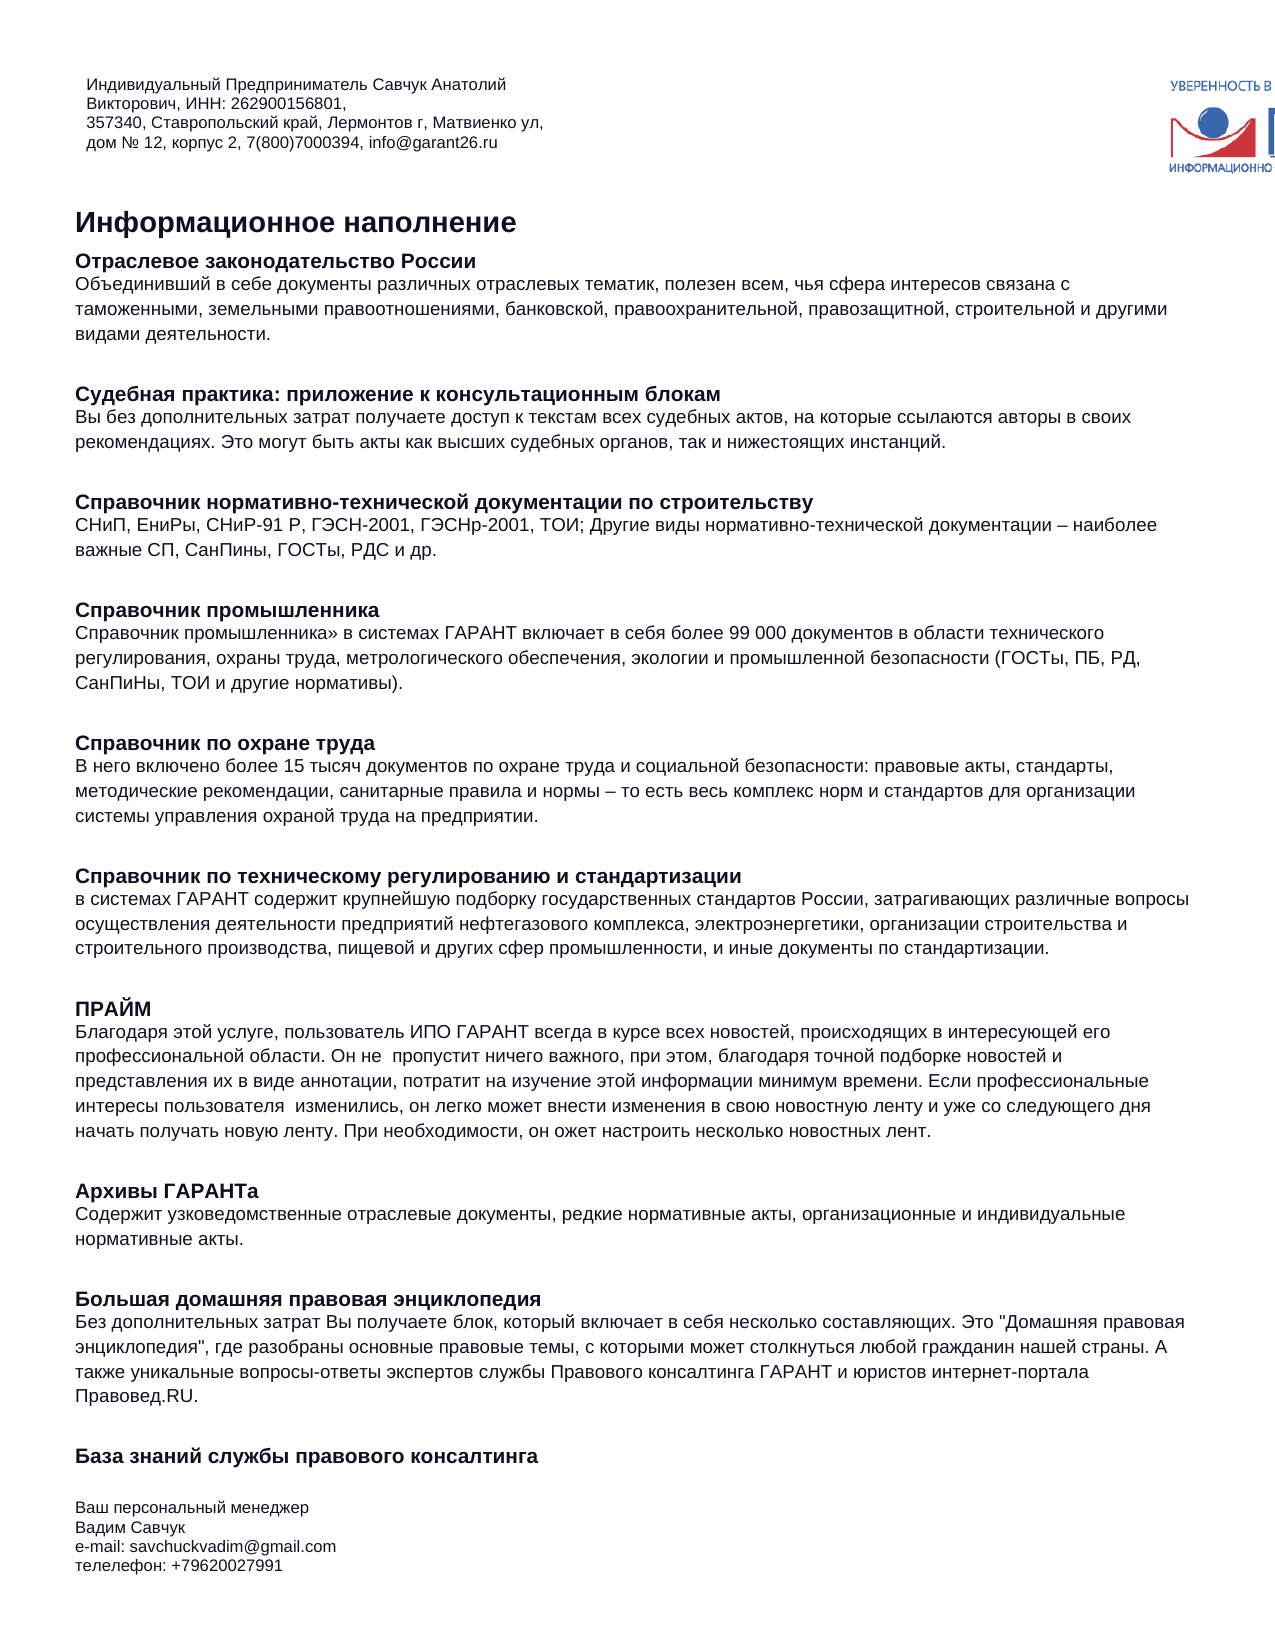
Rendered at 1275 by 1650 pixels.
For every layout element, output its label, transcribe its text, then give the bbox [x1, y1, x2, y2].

text Объединивший в себе документы различных отраслевых тематик, полезен всем, чья сфера интересов связана с таможенными, земельными правоотношениями, банковской, правоохранительной, правозащитной, строительной и другими видами деятельности. [75, 273, 1200, 344]
text Справочник по техническому регулированию и стандартизации [75, 863, 1200, 887]
text Информационное наполнение [75, 205, 1200, 239]
text Без дополнительных затрат Вы получаете блок, который включает в себя несколько составляющих. Это "Домашняя правовая энциклопедия", где разобраны основные правовые темы, с которыми может столкнуться любой гражданин нашей страны. А также уникальные вопросы-ответы экспертов службы Правового консалтинга ГАРАНТ и юристов интернет-портала Правовед.RU. [75, 1311, 1200, 1407]
text СНиП, ЕниРы, СНиР-91 Р, ГЭСН-2001, ГЭСНр-2001, ТОИ; Другие виды нормативно-технической документации – наиболее важные СП, СанПины, ГОСТы, РДС и др. [75, 514, 1200, 560]
text Отраслевое законодательство России [75, 249, 1200, 273]
text Справочник промышленника» в системах ГАРАНТ включает в себя более 99 000 документов в области технического регулирования, охраны труда, метрологического обеспечения, экологии и промышленной безопасности (ГОСТы, ПБ, РД, СанПиНы, ТОИ и другие нормативы). [75, 622, 1200, 693]
text В него включено более 15 тысяч документов по охране труда и социальной безопасности: правовые акты, стандарты, методические рекомендации, санитарные правила и нормы – то есть весь комплекс норм и стандартов для организации системы управления охраной труда на предприятии. [75, 755, 1200, 826]
text Справочник промышленника [75, 598, 1200, 622]
text Архивы ГАРАНТа [75, 1179, 1200, 1203]
text База знаний службы правового консалтинга [75, 1444, 1200, 1468]
text Судебная практика: приложение к консультационным блокам [75, 382, 1200, 406]
text Большая домашняя правовая энциклопедия [75, 1287, 1200, 1311]
text Вы без дополнительных затрат получаете доступ к текстам всех судебных актов, на которые ссылаются авторы в своих рекомендациях. Это могут быть акты как высших судебных органов, так и нижестоящих инстанций. [75, 406, 1200, 452]
text Содержит узковедомственные отраслевые документы, редкие нормативные акты, организационные и индивидуальные нормативные акты. [75, 1203, 1200, 1249]
picture [1162, 74, 1275, 181]
text Справочник нормативно-технической документации по строительству [75, 490, 1200, 514]
text ПРАЙМ [75, 996, 1200, 1020]
text Справочник по охране труда [75, 731, 1200, 755]
text в системах ГАРАНТ содержит крупнейшую подборку государственных стандартов России, затрагивающих различные вопросы осуществления деятельности предприятий нефтегазового комплекса, электроэнергетики, организации строительства и строительного производства, пищевой и других сфер промышленности, и иные документы по стандартизации. [75, 888, 1200, 959]
text Благодаря этой услуге, пользователь ИПО ГАРАНТ всегда в курсе всех новостей, происходящих в интересующей его профессиональной области. Он не пропустит ничего важного, при этом, благодаря точной подборке новостей и представления их в виде аннотации, потратит на изучение этой информации минимум времени. Если профессиональные интересы пользователя изменились, он легко может внести изменения в свою новостную ленту и уже со следующего дня начать получать новую ленту. При необходимости, он ожет настроить несколько новостных лент. [75, 1020, 1200, 1141]
